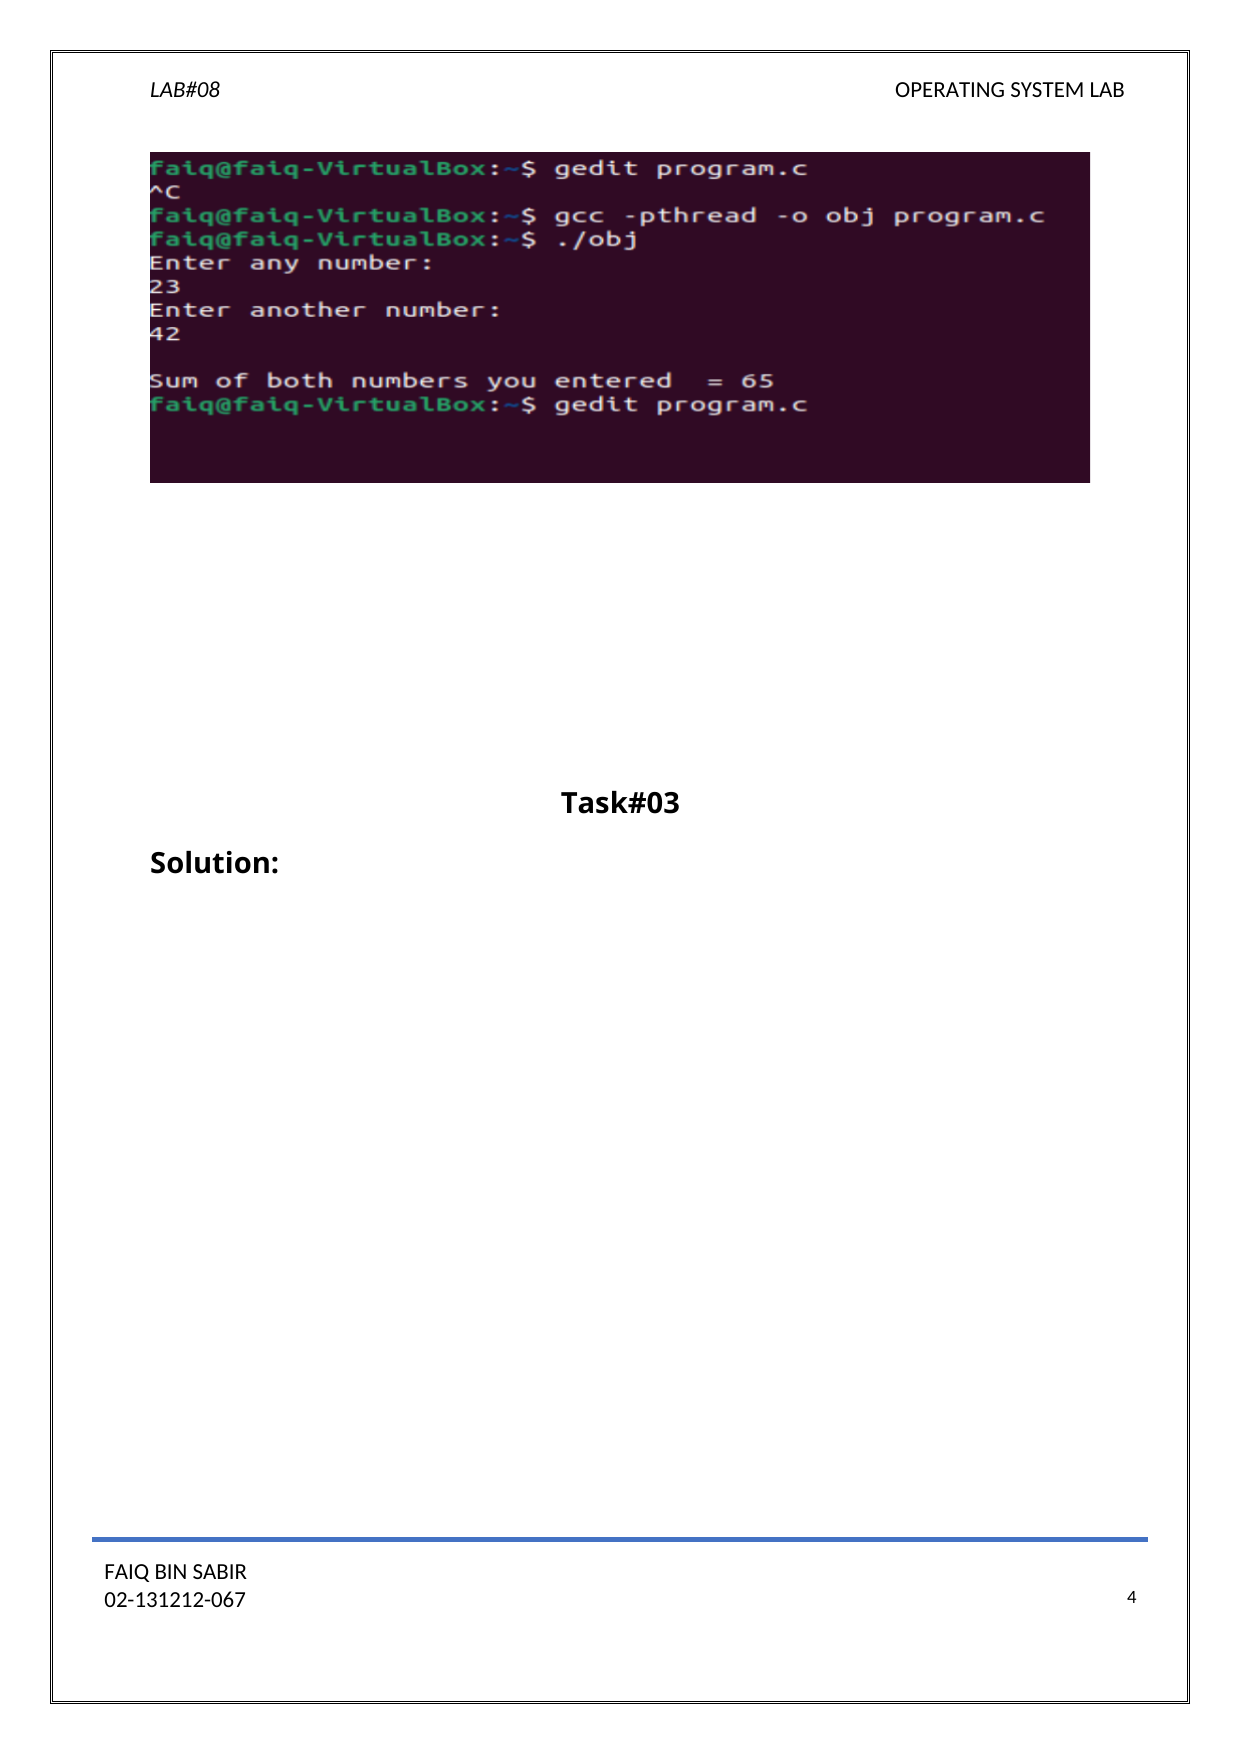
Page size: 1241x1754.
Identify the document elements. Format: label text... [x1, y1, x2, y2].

picture [150, 152, 1091, 483]
text Task#03 [150, 783, 1090, 822]
text Solution: [150, 842, 1090, 882]
